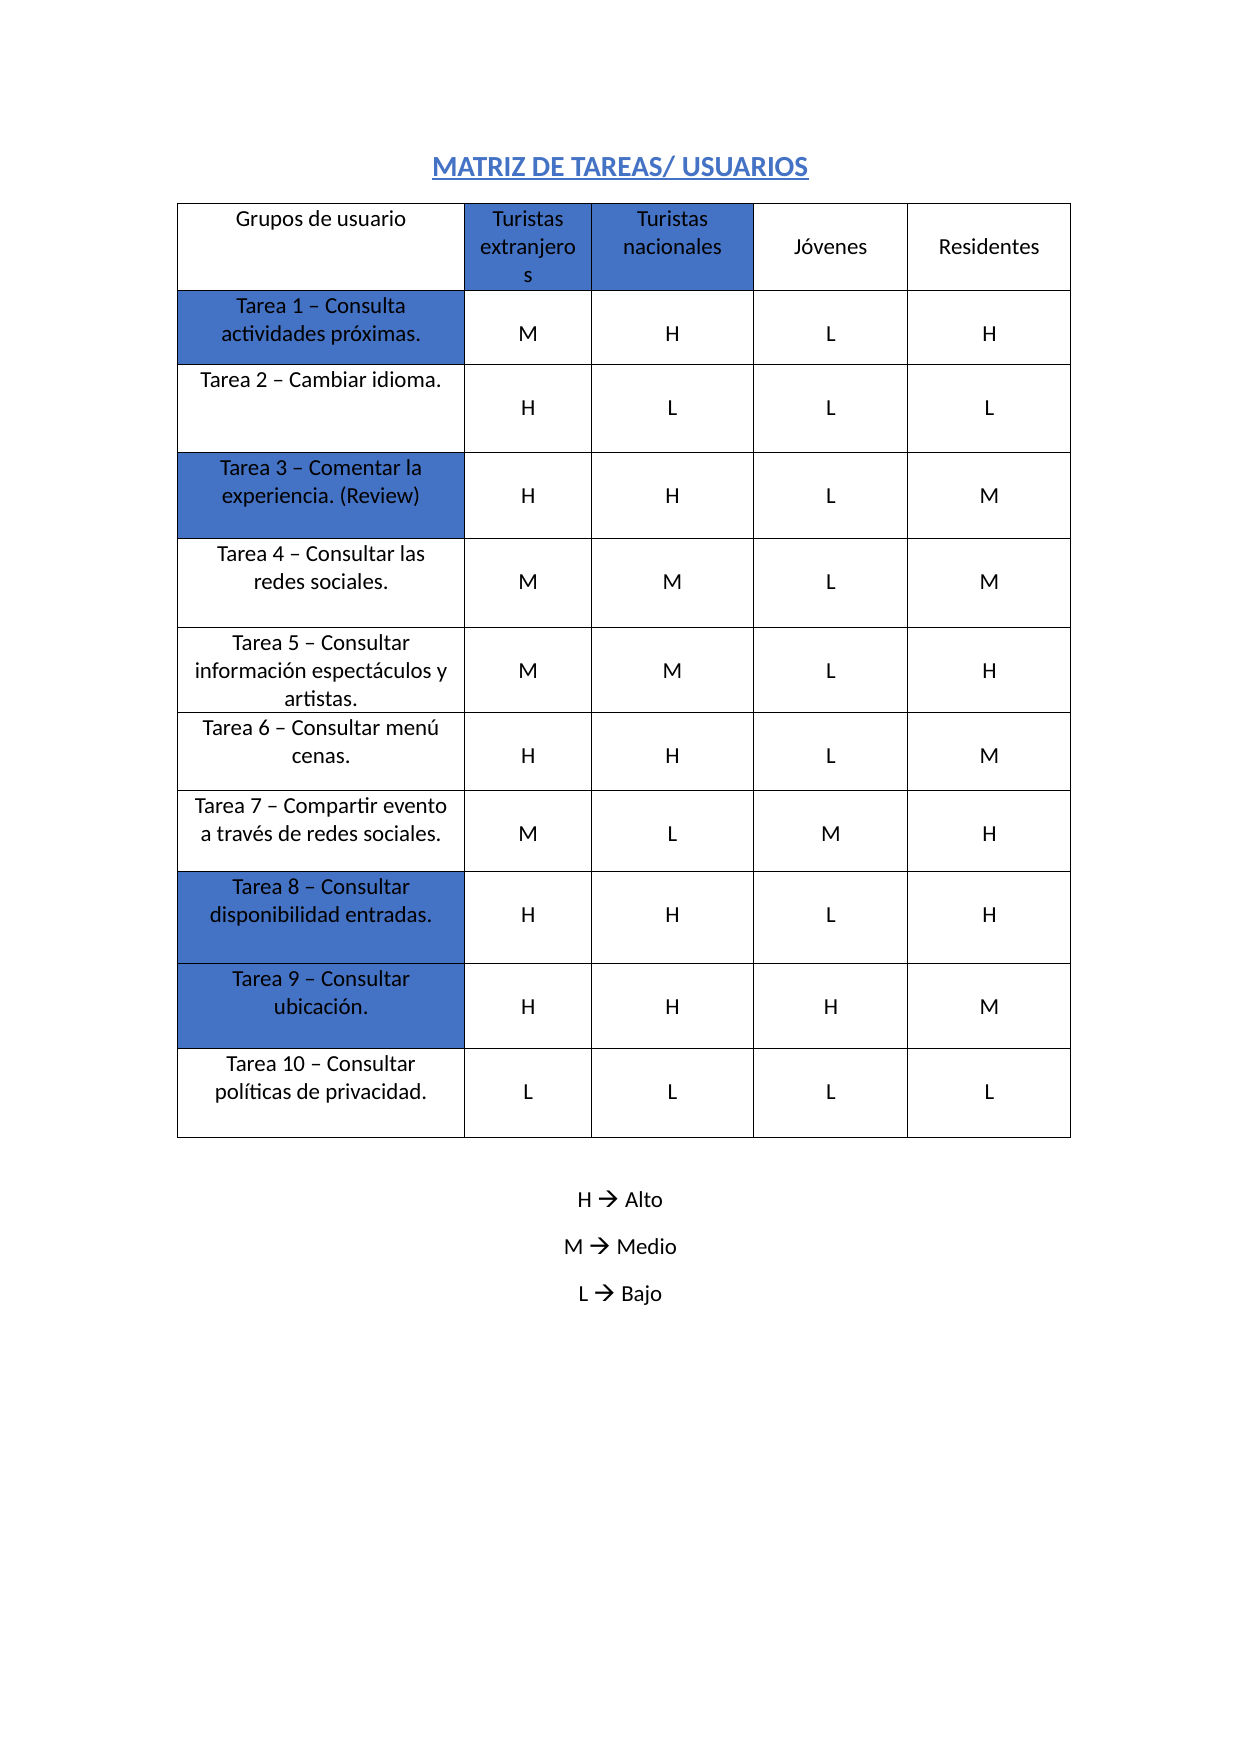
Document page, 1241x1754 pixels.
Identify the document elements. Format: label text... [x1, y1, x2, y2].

table_cell H [592, 291, 753, 364]
table_cell L [754, 365, 907, 452]
table_cell Tarea 4 – Consultar las redes sociales. [178, 539, 464, 627]
table_cell H [908, 628, 1070, 712]
table_cell Tarea 1 – Consulta actividades próximas. [178, 291, 464, 364]
table_cell H [465, 964, 591, 1048]
table_header Jóvenes [754, 204, 907, 290]
table_cell L [592, 365, 753, 452]
table_cell H [908, 791, 1070, 871]
table_cell L [754, 539, 907, 627]
table_cell M [592, 539, 753, 627]
table_cell M [908, 453, 1070, 538]
table_cell L [592, 1049, 753, 1137]
table_cell M [465, 291, 591, 364]
table_cell M [754, 791, 907, 871]
table_cell L [754, 1049, 907, 1137]
table_cell H [592, 964, 753, 1048]
table_cell Tarea 7 – Compartir evento a través de redes sociales. [178, 791, 464, 871]
table_cell H [754, 964, 907, 1048]
table_cell L [754, 713, 907, 790]
table_cell Tarea 8 – Consultar disponibilidad entradas. [178, 872, 464, 963]
table_cell H [592, 453, 753, 538]
table_cell M [908, 964, 1070, 1048]
table_header Turistas nacionales [592, 204, 753, 290]
table_cell L [908, 365, 1070, 452]
table_cell M [465, 539, 591, 627]
table_header Turistas extranjeros [465, 204, 591, 290]
table_cell H [465, 872, 591, 963]
table_header Residentes [908, 204, 1070, 290]
text M Medio [177, 1232, 1063, 1260]
text H Alto [177, 1185, 1063, 1213]
table_cell Tarea 9 – Consultar ubicación. [178, 964, 464, 1048]
table_cell L [754, 628, 907, 712]
text L Bajo [177, 1279, 1063, 1307]
table_cell H [592, 713, 753, 790]
table_cell M [465, 628, 591, 712]
table_cell M [908, 713, 1070, 790]
table_cell M [592, 628, 753, 712]
table_cell M [908, 539, 1070, 627]
table_cell H [592, 872, 753, 963]
table_cell L [592, 791, 753, 871]
table_cell Tarea 3 – Comentar la experiencia. (Review) [178, 453, 464, 538]
table_header Grupos de usuario [178, 204, 464, 290]
table_cell L [465, 1049, 591, 1137]
table_cell H [465, 453, 591, 538]
table_cell H [908, 872, 1070, 963]
table_cell H [465, 365, 591, 452]
table_cell L [754, 291, 907, 364]
table_cell L [754, 872, 907, 963]
table_cell L [908, 1049, 1070, 1137]
table_cell Tarea 5 – Consultar información espectáculos y artistas. [178, 628, 464, 712]
table_cell Tarea 6 – Consultar menú cenas. [178, 713, 464, 790]
text MATRIZ DE TAREAS/ USUARIOS [177, 148, 1063, 183]
table_cell M [465, 791, 591, 871]
table_cell H [908, 291, 1070, 364]
table_cell Tarea 10 – Consultar políticas de privacidad. [178, 1049, 464, 1137]
table_cell H [465, 713, 591, 790]
table_cell L [754, 453, 907, 538]
table_cell Tarea 2 – Cambiar idioma. [178, 365, 464, 452]
